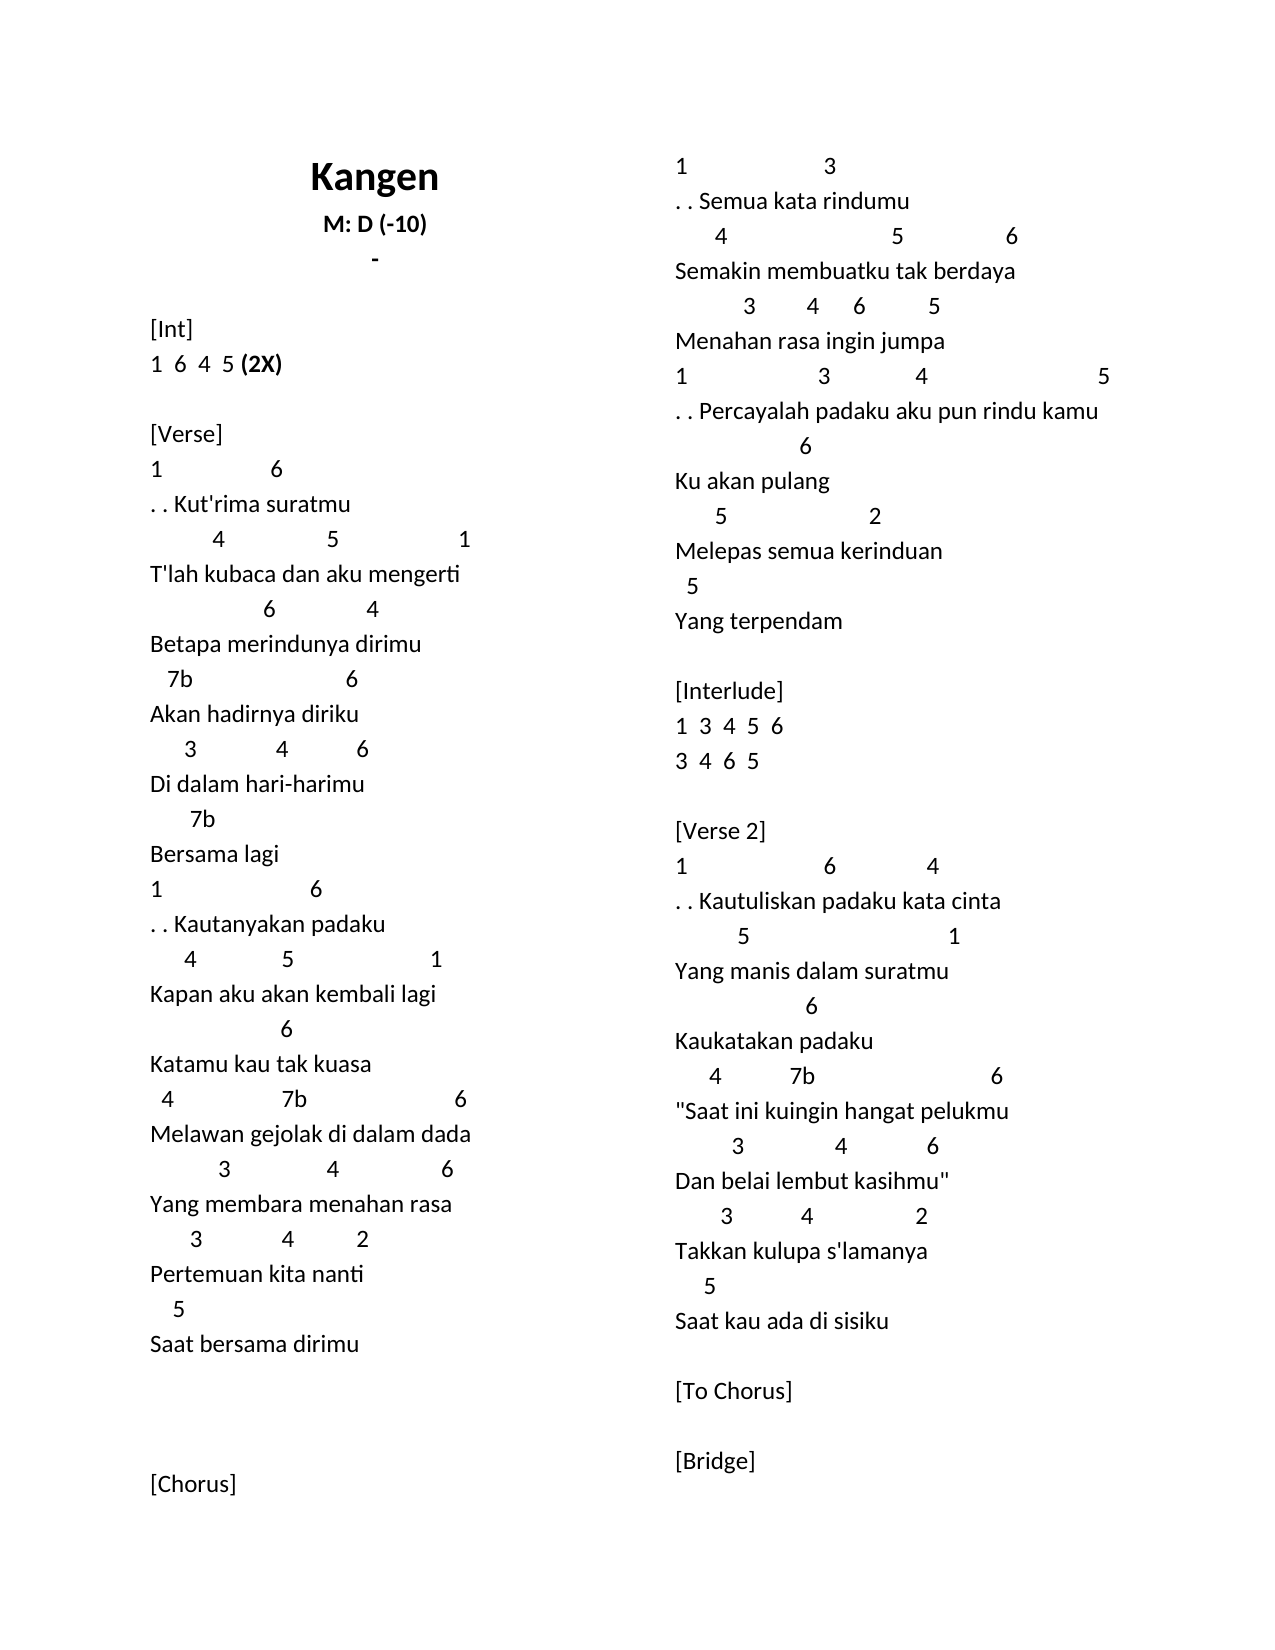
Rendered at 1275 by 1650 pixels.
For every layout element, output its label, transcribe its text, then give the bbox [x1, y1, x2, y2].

text 3 4 2 [150, 1223, 600, 1254]
text 3 4 6 5 [675, 290, 1125, 321]
text [Verse 2] [675, 815, 1125, 846]
text Yang terpendam [675, 605, 1125, 636]
text Pertemuan kita nanti [150, 1258, 600, 1289]
text Akan hadirnya diriku [150, 698, 600, 729]
text . . Kautuliskan padaku kata cinta [675, 885, 1125, 916]
text Semakin membuatku tak berdaya [675, 255, 1125, 286]
text Melepas semua kerinduan [675, 535, 1125, 566]
text . . Semua kata rindumu [675, 185, 1125, 216]
text . . Kut'rima suratmu [150, 488, 600, 519]
text Menahan rasa ingin jumpa [675, 325, 1125, 356]
text Dan belai lembut kasihmu" [675, 1165, 1125, 1196]
text 1 3 4 5 [675, 360, 1125, 391]
text 7b [150, 803, 600, 834]
text [Bridge] [675, 1445, 1125, 1476]
text Yang manis dalam suratmu [675, 955, 1125, 986]
text [Chorus] [150, 1468, 600, 1499]
text 6 [150, 1013, 600, 1044]
text 5 2 [675, 500, 1125, 531]
text 4 7b 6 [675, 1060, 1125, 1091]
text Kapan aku akan kembali lagi [150, 978, 600, 1009]
text Katamu kau tak kuasa [150, 1048, 600, 1079]
text 3 4 6 5 [675, 745, 1125, 776]
text 1 6 4 5 (2X) [150, 348, 600, 379]
text 6 [675, 430, 1125, 461]
text Saat bersama dirimu [150, 1328, 600, 1359]
text Takkan kulupa s'lamanya [675, 1235, 1125, 1266]
text . . Percayalah padaku aku pun rindu kamu [675, 395, 1125, 426]
text - [150, 243, 600, 274]
text 6 [675, 990, 1125, 1021]
text Ku akan pulang [675, 465, 1125, 496]
text 3 4 6 [150, 733, 600, 764]
text Kangen [150, 150, 600, 201]
text 4 7b 6 [150, 1083, 600, 1114]
text 4 5 6 [675, 220, 1125, 251]
text 1 6 [150, 453, 600, 484]
text Bersama lagi [150, 838, 600, 869]
text [Interlude] [675, 675, 1125, 706]
text Melawan gejolak di dalam dada [150, 1118, 600, 1149]
text 5 [150, 1293, 600, 1324]
text Di dalam hari-harimu [150, 768, 600, 799]
text "Saat ini kuingin hangat pelukmu [675, 1095, 1125, 1126]
text Yang membara menahan rasa [150, 1188, 600, 1219]
text 5 1 [675, 920, 1125, 951]
text 1 6 [150, 873, 600, 904]
text 3 4 6 [675, 1130, 1125, 1161]
text M: D (-10) [150, 208, 600, 239]
text T'lah kubaca dan aku mengerti [150, 558, 600, 589]
text 5 [675, 1270, 1125, 1301]
text Kaukatakan padaku [675, 1025, 1125, 1056]
text 6 4 [150, 593, 600, 624]
text 5 [675, 570, 1125, 601]
text Saat kau ada di sisiku [675, 1305, 1125, 1336]
text . . Kautanyakan padaku [150, 908, 600, 939]
text 4 5 1 [150, 523, 600, 554]
text 1 6 4 [675, 850, 1125, 881]
text 1 3 4 5 6 [675, 710, 1125, 741]
text [To Chorus] [675, 1375, 1125, 1406]
text [Int] [150, 313, 600, 344]
text 7b 6 [150, 663, 600, 694]
text 4 5 1 [150, 943, 600, 974]
text 3 4 6 [150, 1153, 600, 1184]
text [Verse] [150, 418, 600, 449]
text Betapa merindunya dirimu [150, 628, 600, 659]
text 1 3 [675, 150, 1125, 181]
text 3 4 2 [675, 1200, 1125, 1231]
